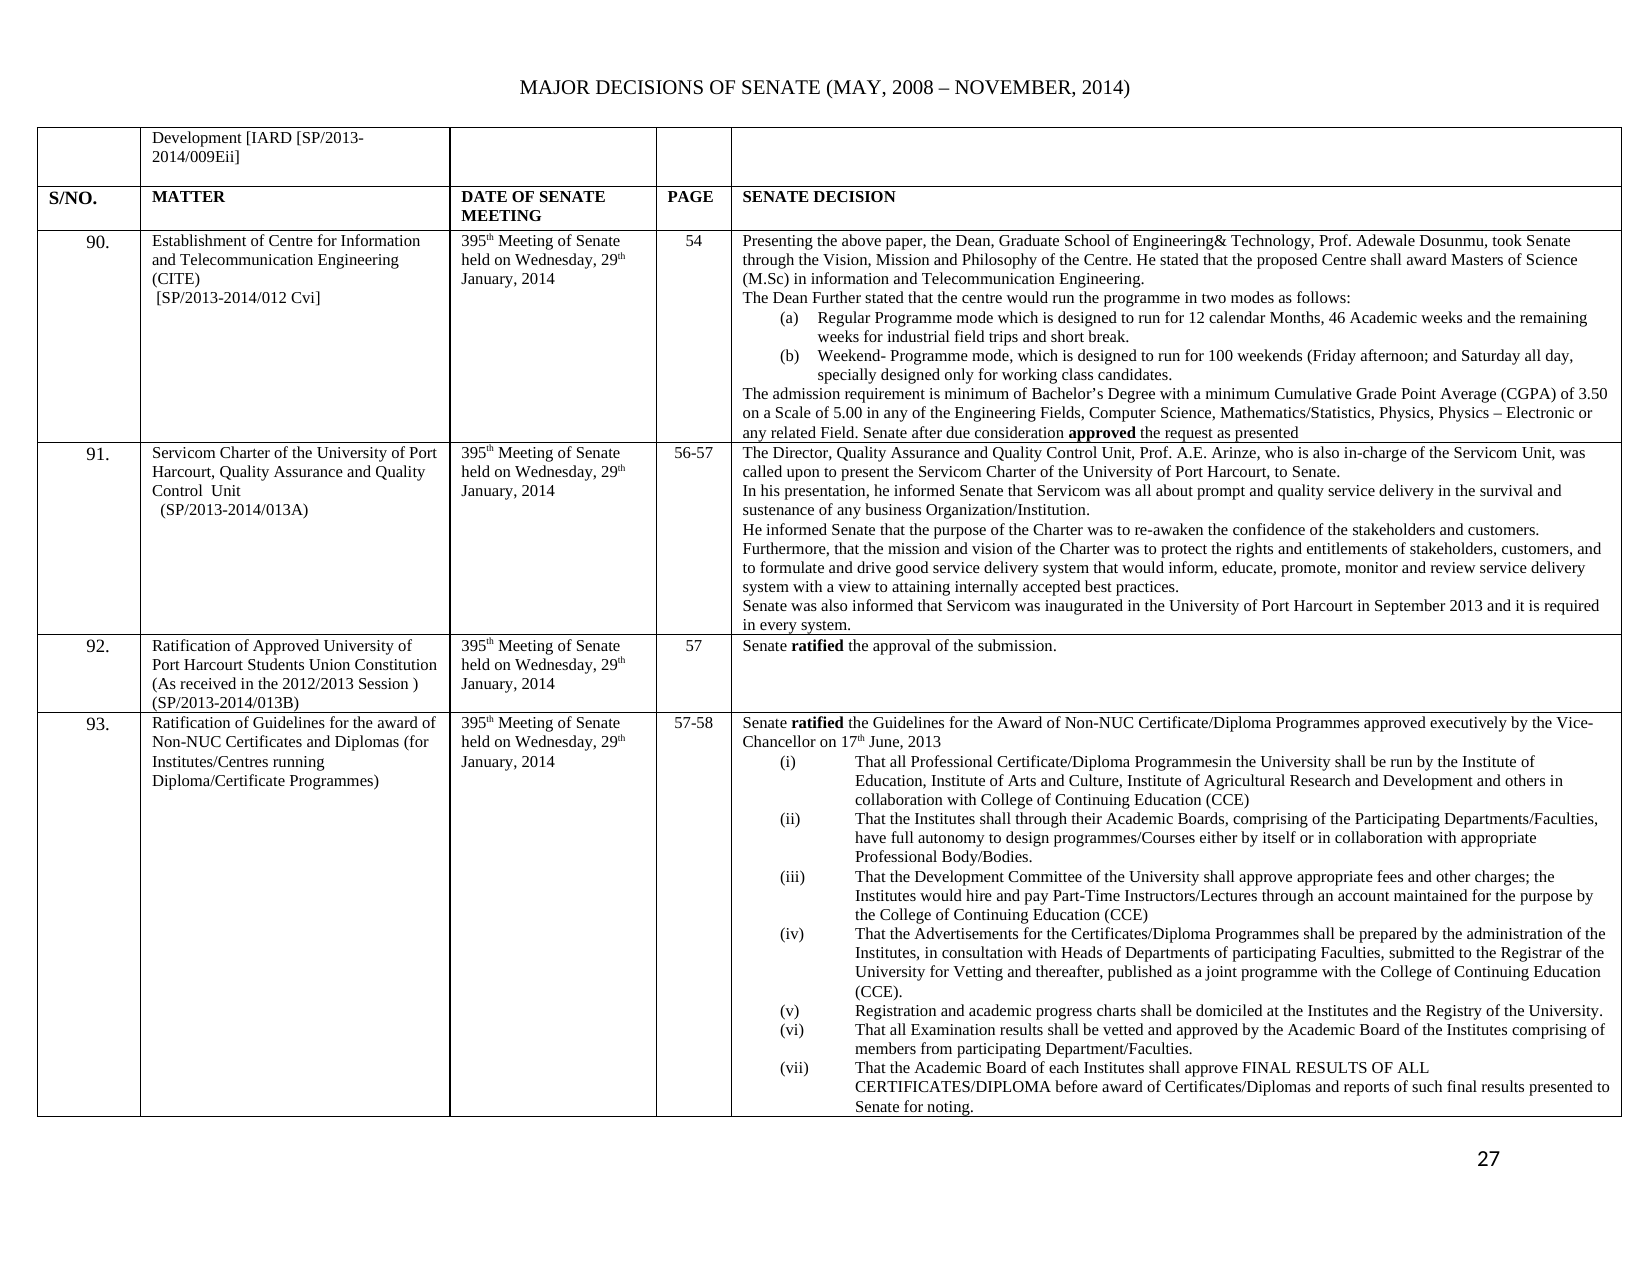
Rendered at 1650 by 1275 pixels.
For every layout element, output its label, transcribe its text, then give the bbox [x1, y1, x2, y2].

table_cell Ratification of Approved University of Port Harcourt Students Union Constitution (As received in the 2012/2013 Session ) (SP/2013-2014/013B) [141, 635, 449, 712]
table_cell DATE OF SENATE MEETING [451, 187, 656, 230]
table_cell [732, 128, 1621, 186]
table_cell Presenting the above paper, the Dean, Graduate School of Engineering& Technology, Prof. Adewale Dosunmu, took Senate through the Vision, Mission and Philosophy of the Centre. He stated that the proposed Centre shall award Masters of Science (M.Sc) in information and Telecommunication Engineering. The Dean Further stated that the centre would run the programme in two modes as follows: Regular Programme mode which is designed to run for 12 calendar Months, 46 Academic weeks and the remaining weeks for industrial field trips and short break. Weekend- Programme mode, which is designed to run for 100 weekends (Friday afternoon; and Saturday all day, specially designed only for working class candidates. The admission requirement is minimum of Bachelor’s Degree with a minimum Cumulative Grade Point Average (CGPA) of 3.50 on a Scale of 5.00 in any of the Engineering Fields, Computer Science, Mathematics/Statistics, Physics, Physics – Electronic or any related Field. Senate after due consideration approved the request as presented [732, 231, 1621, 442]
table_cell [141, 713, 449, 1116]
table_cell 56-57 [657, 443, 731, 634]
table_cell 395th Meeting of Senate held on Wednesday, 29th January, 2014 [451, 443, 656, 634]
table_cell 57 [657, 635, 731, 712]
table_cell [38, 635, 140, 712]
table_cell [38, 713, 140, 1116]
table_cell S/NO. [38, 187, 140, 230]
table_cell 57-58 [657, 713, 731, 1116]
table_cell Servicom Charter of the University of Port Harcourt, Quality Assurance and Quality Control Unit (SP/2013-2014/013A) [141, 443, 449, 634]
table_cell [38, 443, 140, 634]
table_cell [38, 128, 140, 186]
table_cell [38, 231, 140, 442]
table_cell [451, 713, 656, 1116]
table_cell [732, 713, 1621, 1116]
table_cell MATTER [141, 187, 449, 230]
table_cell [141, 128, 449, 186]
table_cell 49 [657, 128, 731, 186]
table_cell 54 [657, 231, 731, 442]
table_cell 395th Meeting of Senate held on Wednesday, 29th January, 2014 [451, 635, 656, 712]
table_cell Senate ratified the approval of the submission. [732, 635, 1621, 712]
table_cell 395th Meeting of Senate held on Wednesday, 29th January, 2014 [451, 231, 656, 442]
table_cell The Director, Quality Assurance and Quality Control Unit, Prof. A.E. Arinze, who is also in-charge of the Servicom Unit, was called upon to present the Servicom Charter of the University of Port Harcourt, to Senate. In his presentation, he informed Senate that Servicom was all about prompt and quality service delivery in the survival and sustenance of any business Organization/Institution. He informed Senate that the purpose of the Charter was to re-awaken the confidence of the stakeholders and customers. Furthermore, that the mission and vision of the Charter was to protect the rights and entitlements of stakeholders, customers, and to formulate and drive good service delivery system that would inform, educate, promote, monitor and review service delivery system with a view to attaining internally accepted best practices. Senate was also informed that Servicom was inaugurated in the University of Port Harcourt in September 2013 and it is required in every system. [732, 443, 1621, 634]
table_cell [451, 128, 656, 186]
table_cell PAGE [657, 187, 731, 230]
table_cell SENATE DECISION [732, 187, 1621, 230]
table_cell Establishment of Centre for Information and Telecommunication Engineering (CITE) [SP/2013-2014/012 Cvi] [141, 231, 449, 442]
